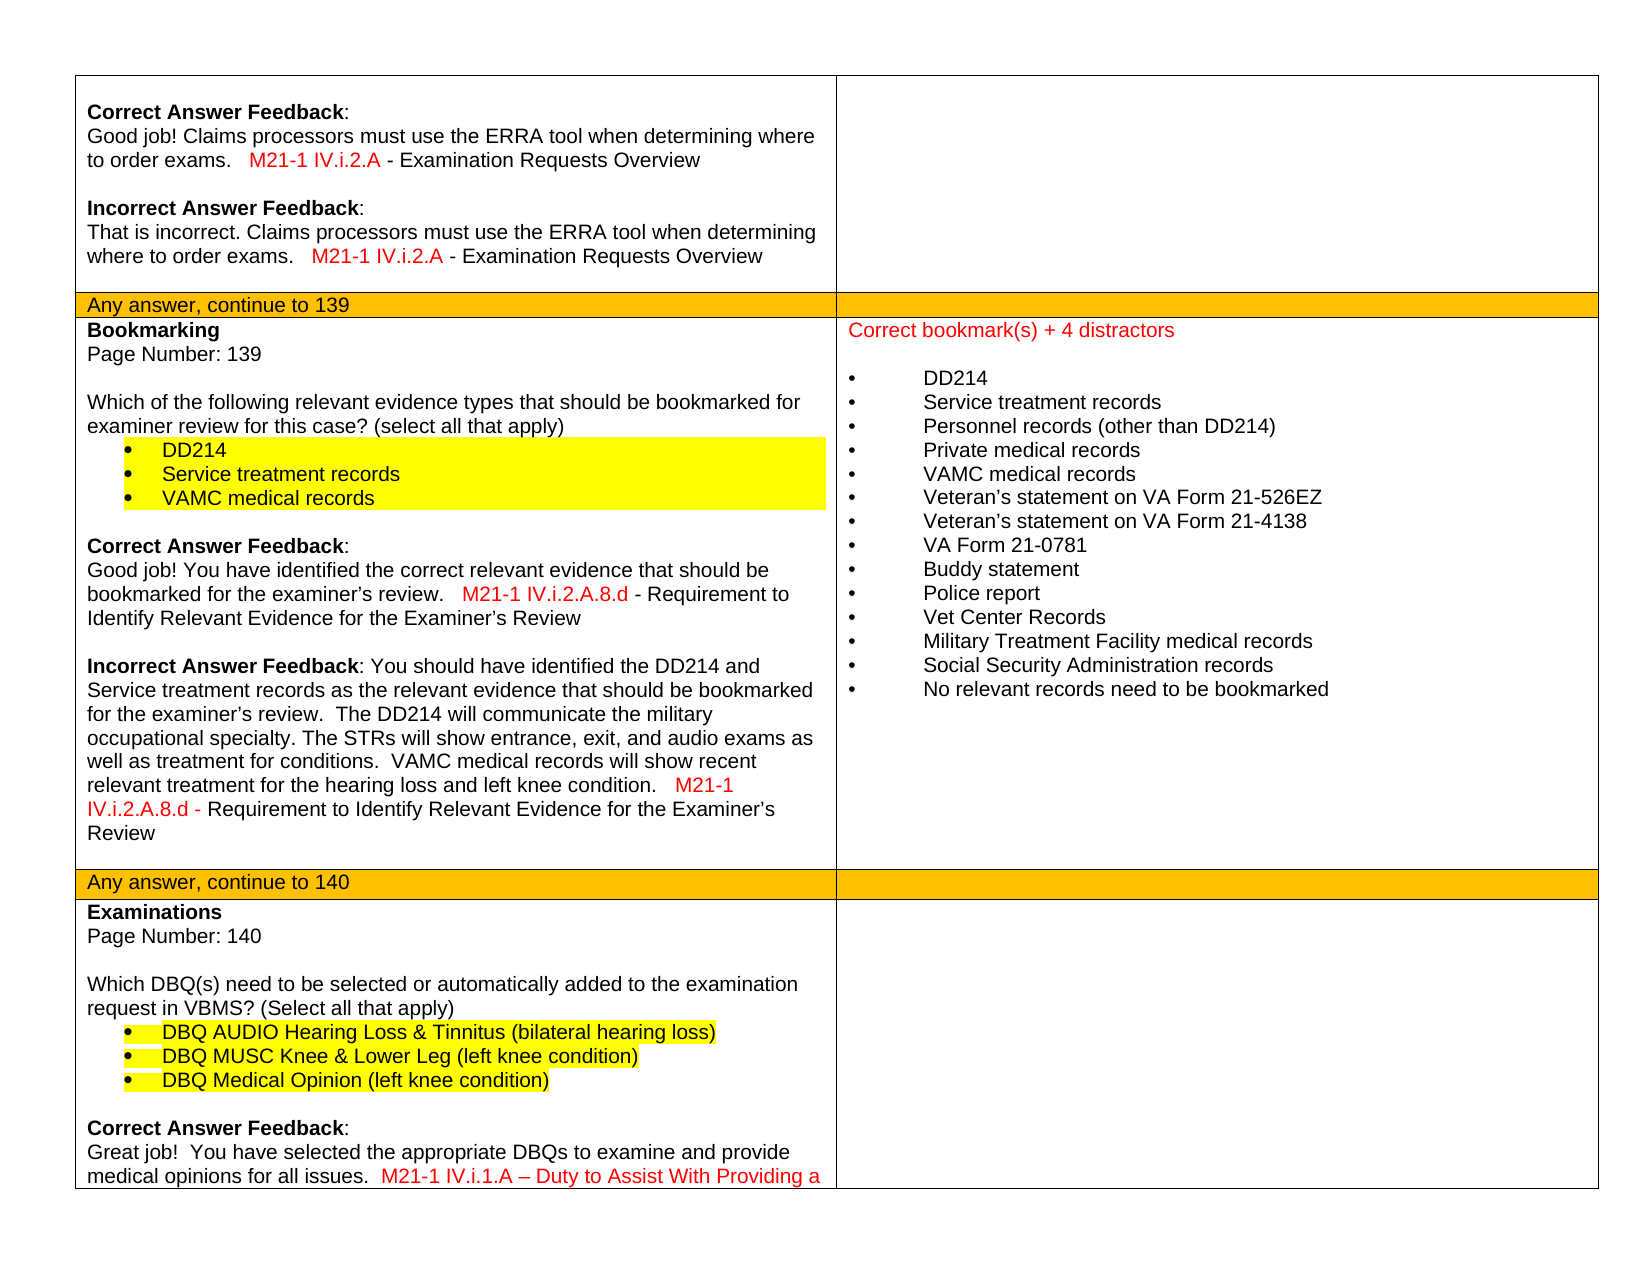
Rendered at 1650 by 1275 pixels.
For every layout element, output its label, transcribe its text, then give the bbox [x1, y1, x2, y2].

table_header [76, 76, 836, 292]
table_cell Correct bookmark(s) + 4 distractors • DD214 • Service treatment records • Personnel records (other than DD214) • Private medical records • VAMC medical records • Veteran’s statement on VA Form 21-526EZ • Veteran’s statement on VA Form 21-4138 • VA Form 21-0781 • Buddy statement • Police report • Vet Center Records • Military Treatment Facility medical records • Social Security Administration records • No relevant records need to be bookmarked [837, 318, 1598, 869]
table_cell Any answer, continue to 140 [76, 870, 836, 899]
table_cell Any answer, continue to 139 [76, 293, 836, 317]
table_cell [837, 900, 1598, 1188]
table_cell Bookmarking Page Number: 139 Which of the following relevant evidence types that should be bookmarked for examiner review for this case? (select all that apply) DD214 Service treatment records VAMC medical records Correct Answer Feedback: Good job! You have identified the correct relevant evidence that should be bookmarked for the examiner’s review. M21-1 IV.i.2.A.8.d - Requirement to Identify Relevant Evidence for the Examiner’s Review Incorrect Answer Feedback: You should have identified the DD214 and Service treatment records as the relevant evidence that should be bookmarked for the examiner’s review. The DD214 will communicate the military occupational specialty. The STRs will show entrance, exit, and audio exams as well as treatment for conditions. VAMC medical records will show recent relevant treatment for the hearing loss and left knee condition. M21-1 IV.i.2.A.8.d - Requirement to Identify Relevant Evidence for the Examiner’s Review [76, 318, 836, 869]
table_cell [837, 293, 1598, 317]
table_cell [837, 870, 1598, 899]
table_header [837, 76, 1598, 292]
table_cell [76, 900, 836, 1188]
